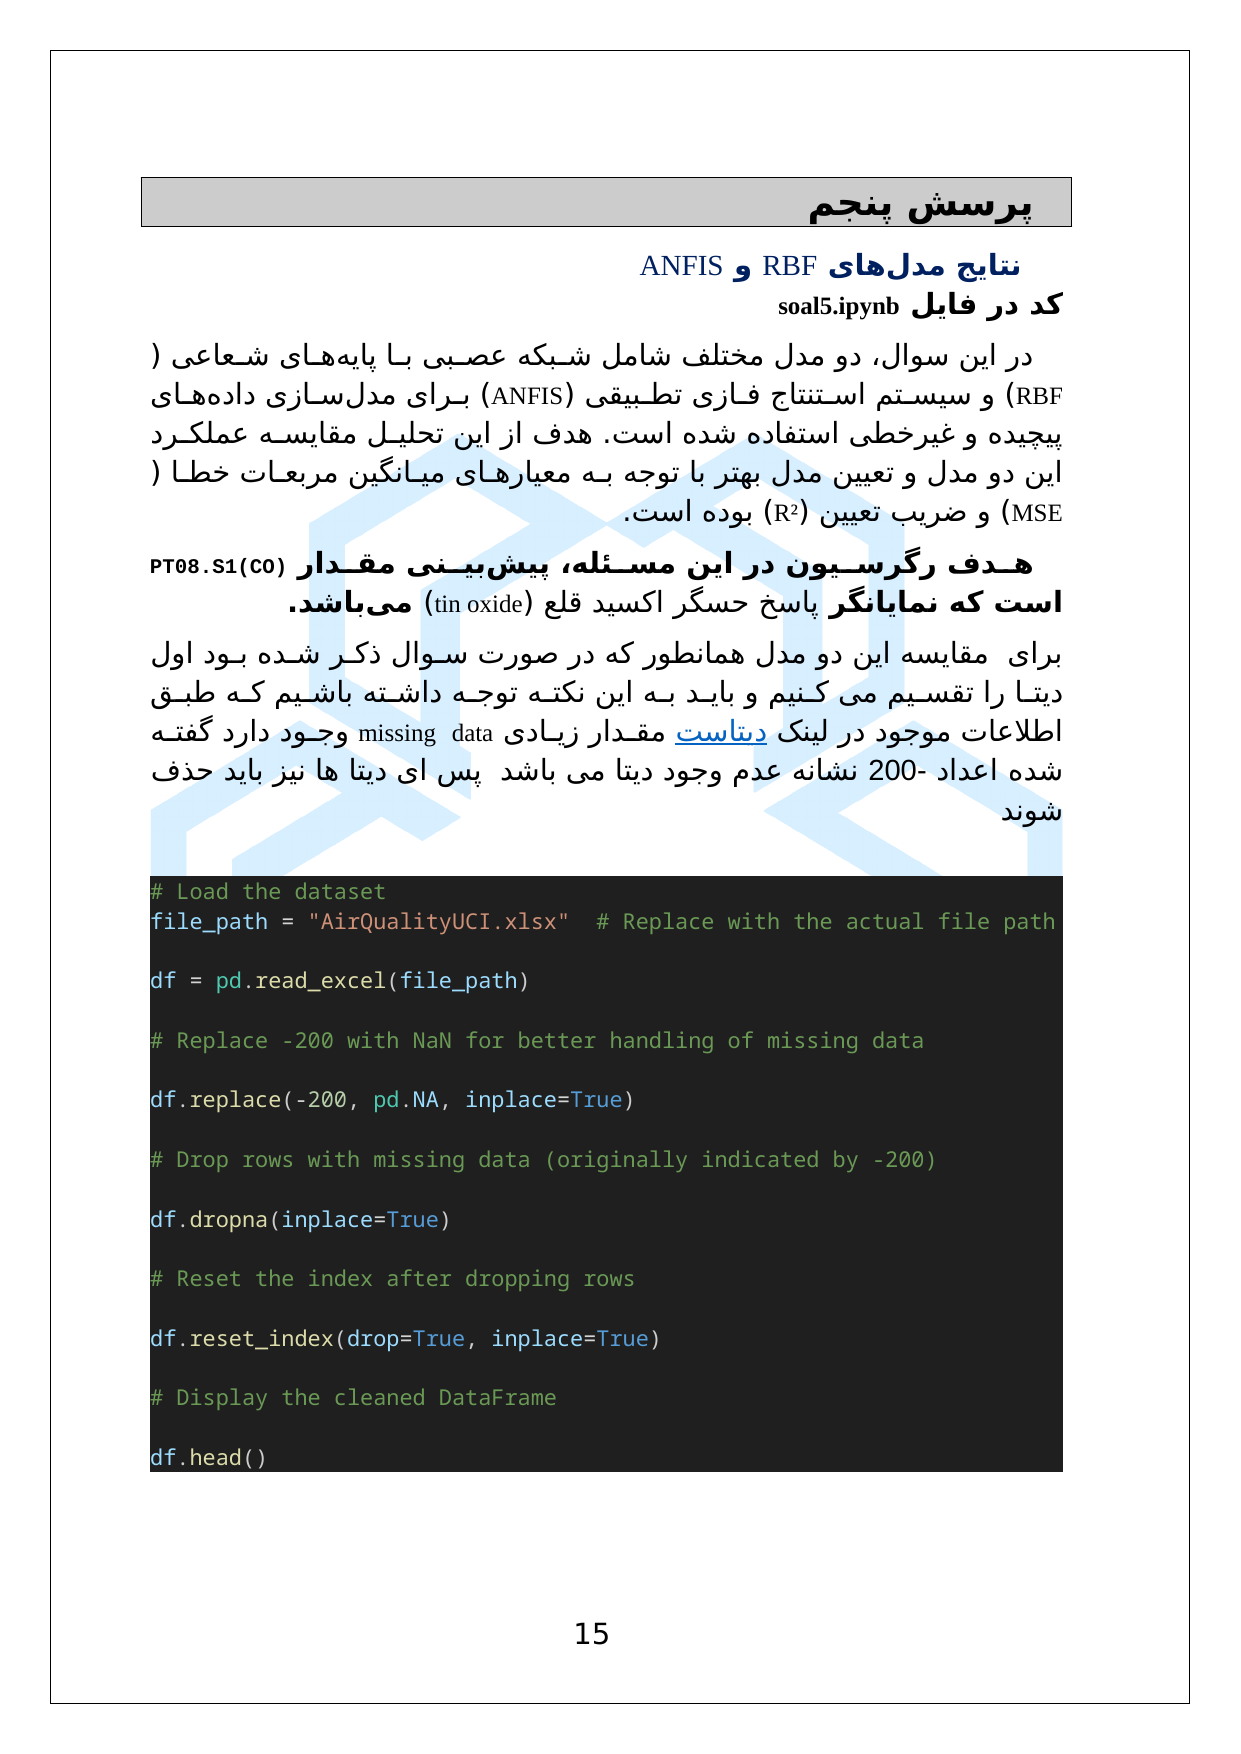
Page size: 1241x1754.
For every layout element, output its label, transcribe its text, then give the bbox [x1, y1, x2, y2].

subtitle نتایج مدل‌های RBF و ANFIS [150, 248, 1063, 282]
text df = pd.read_excel(file_path) [150, 965, 1063, 995]
text df.dropna(inplace=True) [150, 1203, 1063, 1233]
text df.replace(-200, pd.NA, inplace=True) [150, 1084, 1063, 1114]
text file_path = "AirQualityUCI.xlsx" # Replace with the actual file path [150, 906, 1063, 935]
text کد در فایل soal5.ipynb [150, 287, 1063, 321]
text df.head() [150, 1442, 1063, 1472]
text # Drop rows with missing data (originally indicated by -200) [150, 1144, 1063, 1174]
subtitle پرسش پنجم [142, 178, 1071, 226]
text df.reset_index(drop=True, inplace=True) [150, 1323, 1063, 1352]
text # Replace -200 with NaN for better handling of missing data [150, 1025, 1063, 1054]
text هدف رگرسیون در این مسئله، پیش‌بینی مقدار PT08.S1(CO) است که نمایانگر پاسخ حسگر اکسید قلع (tin oxide) می‌باشد. [150, 546, 1063, 619]
text # Load the dataset [150, 876, 1063, 906]
text در این سوال، دو مدل مختلف شامل شبکه عصبی با پایه‌های شعاعی (RBF) و سیستم استنتاج فازی تطبیقی (ANFIS) برای مدل‌سازی داده‌های پیچیده و غیرخطی استفاده شده است. هدف از این تحلیل مقایسه عملکرد این دو مدل و تعیین مدل بهتر با توجه به معیارهای میانگین مربعات خطا (MSE) و ضریب تعیین (R²) بوده است. [150, 339, 1063, 528]
text # Reset the index after dropping rows [150, 1263, 1063, 1293]
text برای مقایسه این دو مدل همانطور که در صورت سوال ذکر شده بود اول دیتا را تقسیم می کنیم و باید به این نکته توجه داشته باشیم که طبق اطلاعات موجود در لینک دیتاست مقدار زیادی missing data وجود دارد گفته شده اعداد -200 نشانه عدم وجود دیتا می باشد پس ای دیتا ها نیز باید حذف شوند [150, 636, 1063, 859]
text # Display the cleaned DataFrame [150, 1382, 1063, 1412]
